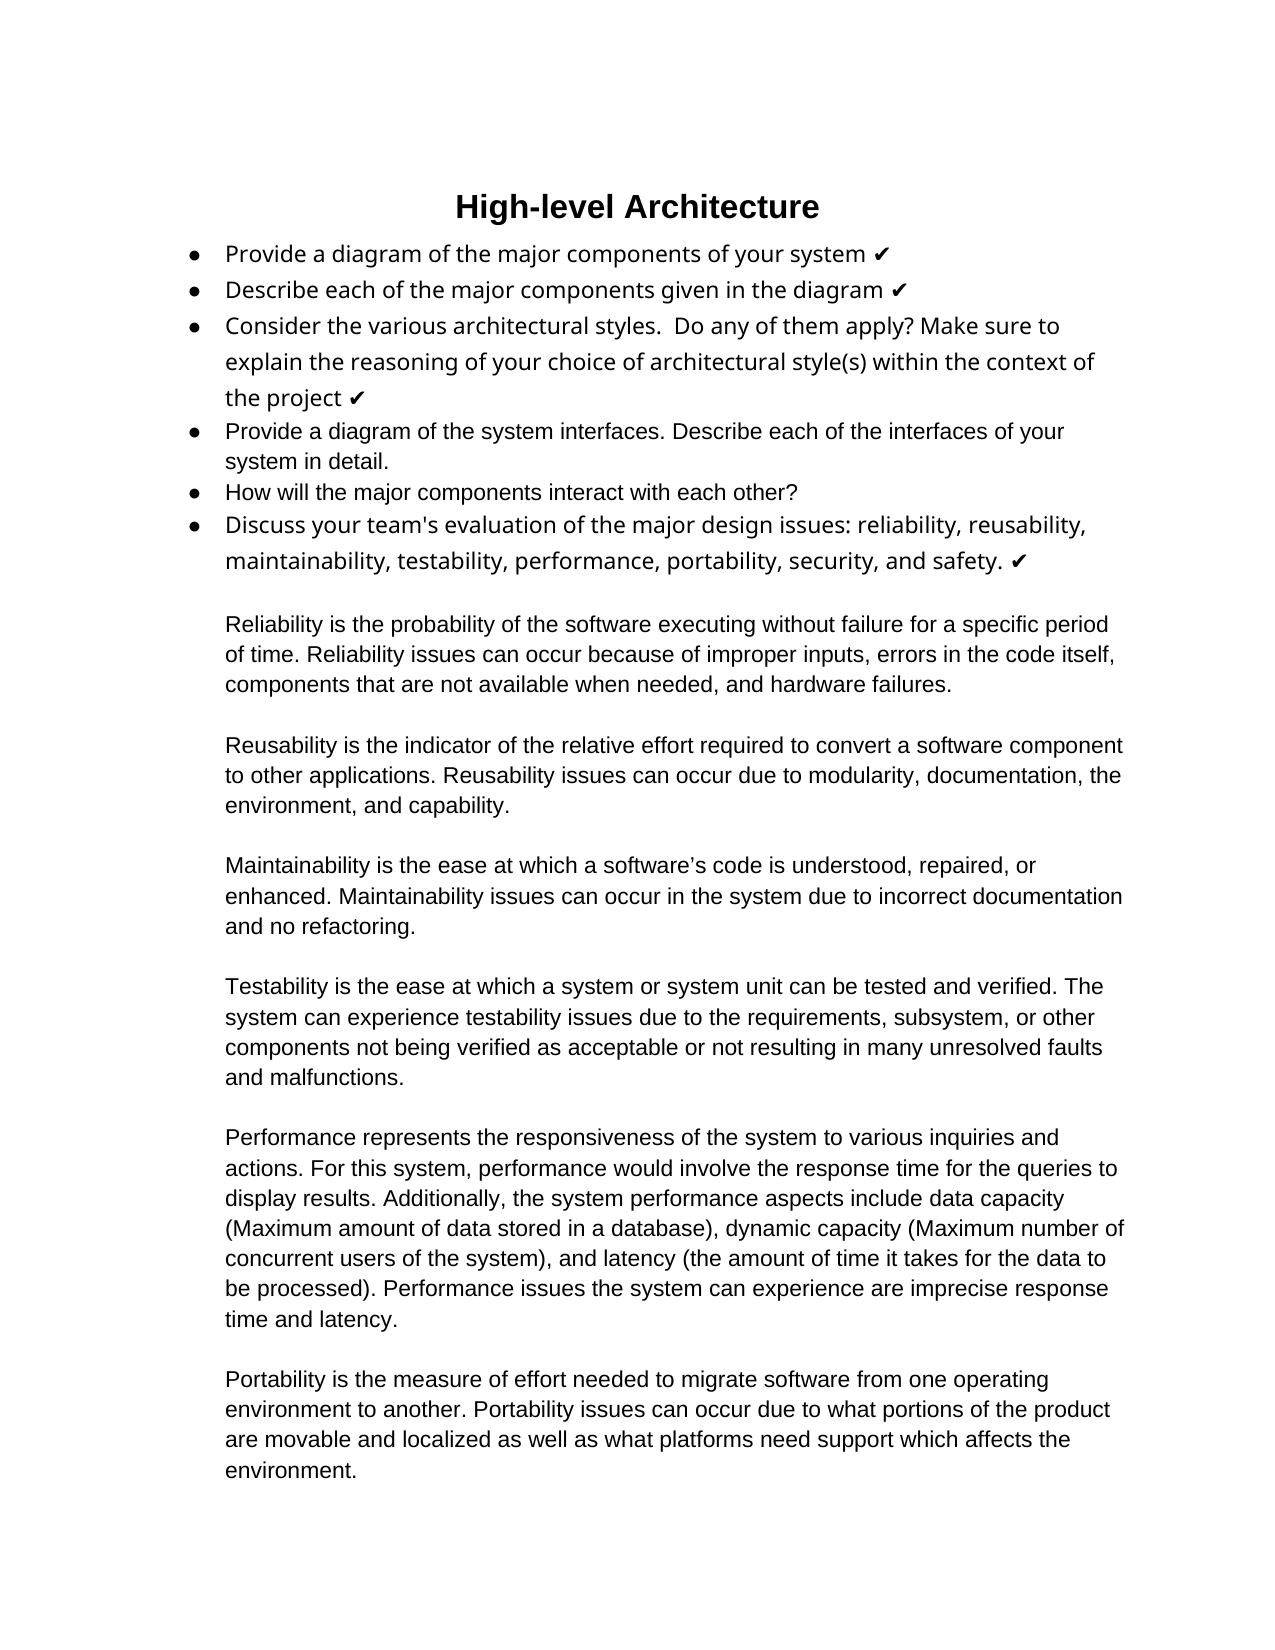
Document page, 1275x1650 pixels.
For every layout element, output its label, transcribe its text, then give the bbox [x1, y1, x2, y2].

text Performance represents the responsiveness of the system to various inquiries and actions. For this system, performance would involve the response time for the queries to display results. Additionally, the system performance aspects include data capacity (Maximum amount of data stored in a database), dynamic capacity (Maximum number of concurrent users of the system), and latency (the amount of time it takes for the data to be processed). Performance issues the system can experience are imprecise response time and latency. [225, 1124, 1125, 1332]
list Consider the various architectural styles. Do any of them apply? Make sure to explain the reasoning of your choice of architectural style(s) within the context of the project ✔ [187, 310, 1125, 413]
list Provide a diagram of the system interfaces. Describe each of the interfaces of your system in detail. [187, 418, 1125, 475]
list How will the major components interact with each other? [187, 478, 1125, 505]
text Testability is the ease at which a system or system unit can be tested and verified. The system can experience testability issues due to the requirements, subsystem, or other components not being verified as acceptable or not resulting in many unresolved faults and malfunctions. [225, 973, 1125, 1090]
subtitle High-level Architecture [150, 187, 1125, 226]
list Discuss your team's evaluation of the major design issues: reliability, reusability, maintainability, testability, performance, portability, security, and safety. ✔ [187, 509, 1125, 576]
list Provide a diagram of the major components of your system ✔ [187, 238, 1125, 270]
list Describe each of the major components given in the diagram ✔ [187, 274, 1125, 306]
text Maintainability is the ease at which a software’s code is understood, repaired, or enhanced. Maintainability issues can occur in the system due to incorrect documentation and no refactoring. [225, 852, 1125, 939]
text Portability is the measure of effort needed to migrate software from one operating environment to another. Portability issues can occur due to what portions of the product are movable and localized as well as what platforms need support which affects the environment. [225, 1366, 1125, 1483]
text Reliability is the probability of the software executing without failure for a specific period of time. Reliability issues can occur because of improper inputs, errors in the code itself, components that are not available when needed, and hardware failures. [225, 611, 1125, 698]
text Reusability is the indicator of the relative effort required to convert a software component to other applications. Reusability issues can occur due to modularity, documentation, the environment, and capability. [225, 732, 1125, 818]
